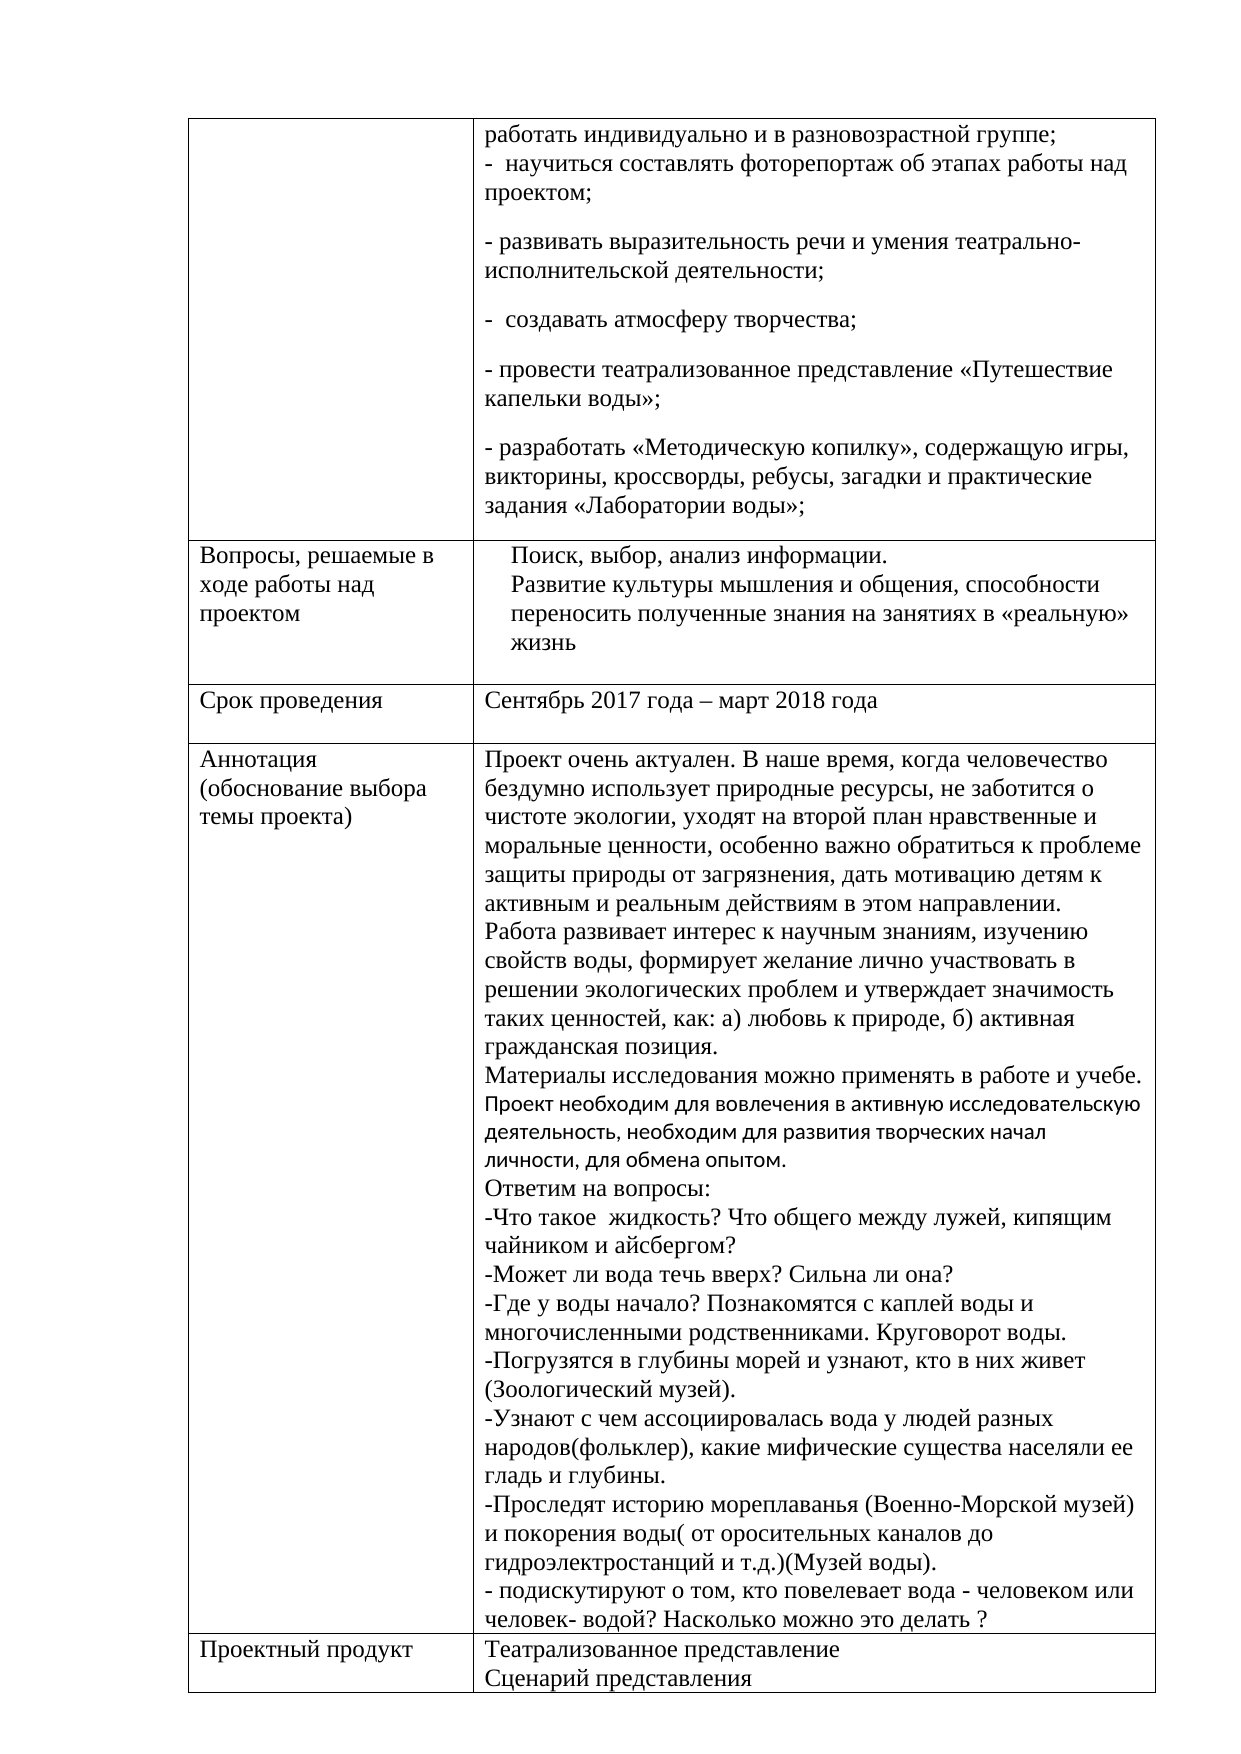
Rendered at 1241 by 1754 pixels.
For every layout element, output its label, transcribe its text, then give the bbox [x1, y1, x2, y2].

table_cell Срок проведения [189, 685, 473, 743]
table_cell Проектный продукт [189, 1634, 473, 1692]
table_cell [474, 1634, 1155, 1692]
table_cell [189, 119, 473, 539]
table_cell Проект очень актуален. В наше время, когда человечество бездумно использует природные ресурсы, не заботится о чистоте экологии, уходят на второй план нравственные и моральные ценности, особенно важно обратиться к проблеме защиты природы от загрязнения, дать мотивацию детям к активным и реальным действиям в этом направлении. Работа развивает интерес к научным знаниям, изучению свойств воды, формирует желание лично участвовать в решении экологических проблем и утверждает значимость таких ценностей, как: а) любовь к природе, б) активная гражданская позиция. Материалы исследования можно применять в работе и учебе. Проект необходим для вовлечения в активную исследовательскую деятельность, необходим для развития творческих начал личности, для обмена опытом. Ответим на вопросы: -Что такое жидкость? Что общего между лужей, кипящим чайником и айсбергом? -Может ли вода течь вверх? Сильна ли она? -Где у воды начало? Познакомятся с каплей воды и многочисленными родственниками. Круговорот воды. -Погрузятся в глубины морей и узнают, кто в них живет (Зоологический музей). -Узнают с чем ассоциировалась вода у людей разных народов(фольклер), какие мифические существа населяли ее гладь и глубины. -Проследят историю мореплаванья (Военно-Морской музей) и покорения воды( от оросительных каналов до гидроэлектростанций и т.д.)(Музей воды). - подискутируют о том, кто повелевает вода - человеком или человек- водой? Насколько можно это делать ? [474, 744, 1155, 1633]
table_cell Вопросы, решаемые в ходе работы над проектом [189, 541, 473, 684]
table_cell Аннотация (обоснование выбора темы проекта) [189, 744, 473, 1633]
table_cell Поиск, выбор, анализ информации. Развитие культуры мышления и общения, способности переносить полученные знания на занятиях в «реальную» жизнь [474, 541, 1155, 684]
table_cell Сентябрь 2017 года – март 2018 года [474, 685, 1155, 743]
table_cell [474, 119, 1155, 539]
